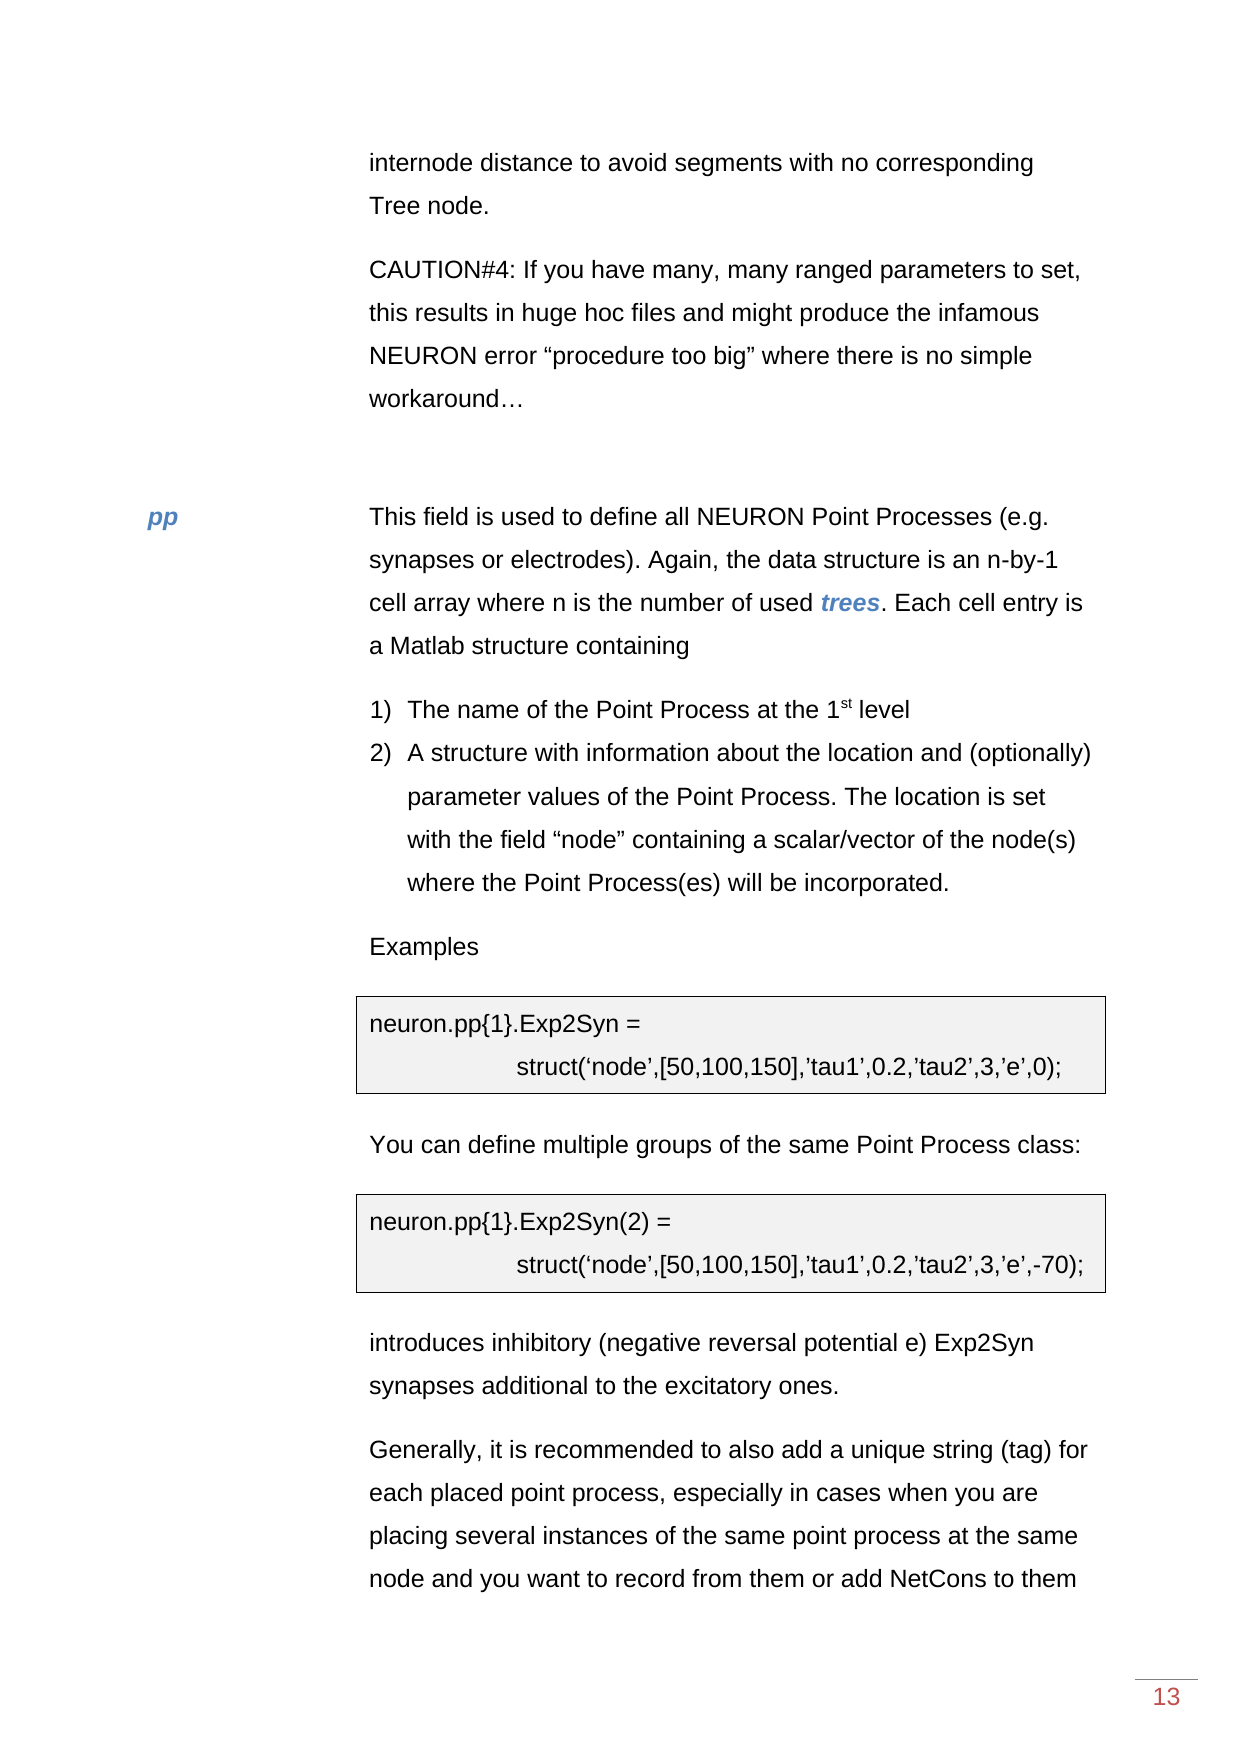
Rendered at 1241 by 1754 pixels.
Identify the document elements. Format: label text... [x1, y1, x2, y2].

text You can define multiple groups of the same Point Process class: [369, 1130, 1093, 1158]
text Examples [148, 932, 1093, 960]
text pp This field is used to define all NEURON Point Processes (e.g. synapses or electrodes). Again, the data structure is an n-by-1 cell array where n is the number of used trees. Each cell entry is a Matlab structure containing [148, 502, 1093, 660]
list The name of the Point Process at the 1st level [369, 695, 1093, 724]
text introduces inhibitory (negative reversal potential e) Exp2Syn synapses additional to the excitatory ones. [369, 1328, 1093, 1400]
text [369, 1435, 1093, 1593]
list A structure with information about the location and (optionally) parameter values of the Point Process. The location is set with the field “node” containing a scalar/vector of the node(s) where the Point Process(es) will be incorporated. [369, 738, 1093, 896]
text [369, 148, 1093, 219]
text neuron.pp{1}.Exp2Syn = struct(‘node’,[50,100,150],’tau1’,0.2,’tau2’,3,’e’,0); [357, 997, 1105, 1093]
text CAUTION#4: If you have many, many ranged parameters to set, this results in huge hoc files and might produce the infamous NEURON error “procedure too big” where there is no simple workaround… [369, 255, 1093, 413]
text neuron.pp{1}.Exp2Syn(2) = struct(‘node’,[50,100,150],’tau1’,0.2,’tau2’,3,’e’,-70); [357, 1195, 1105, 1292]
